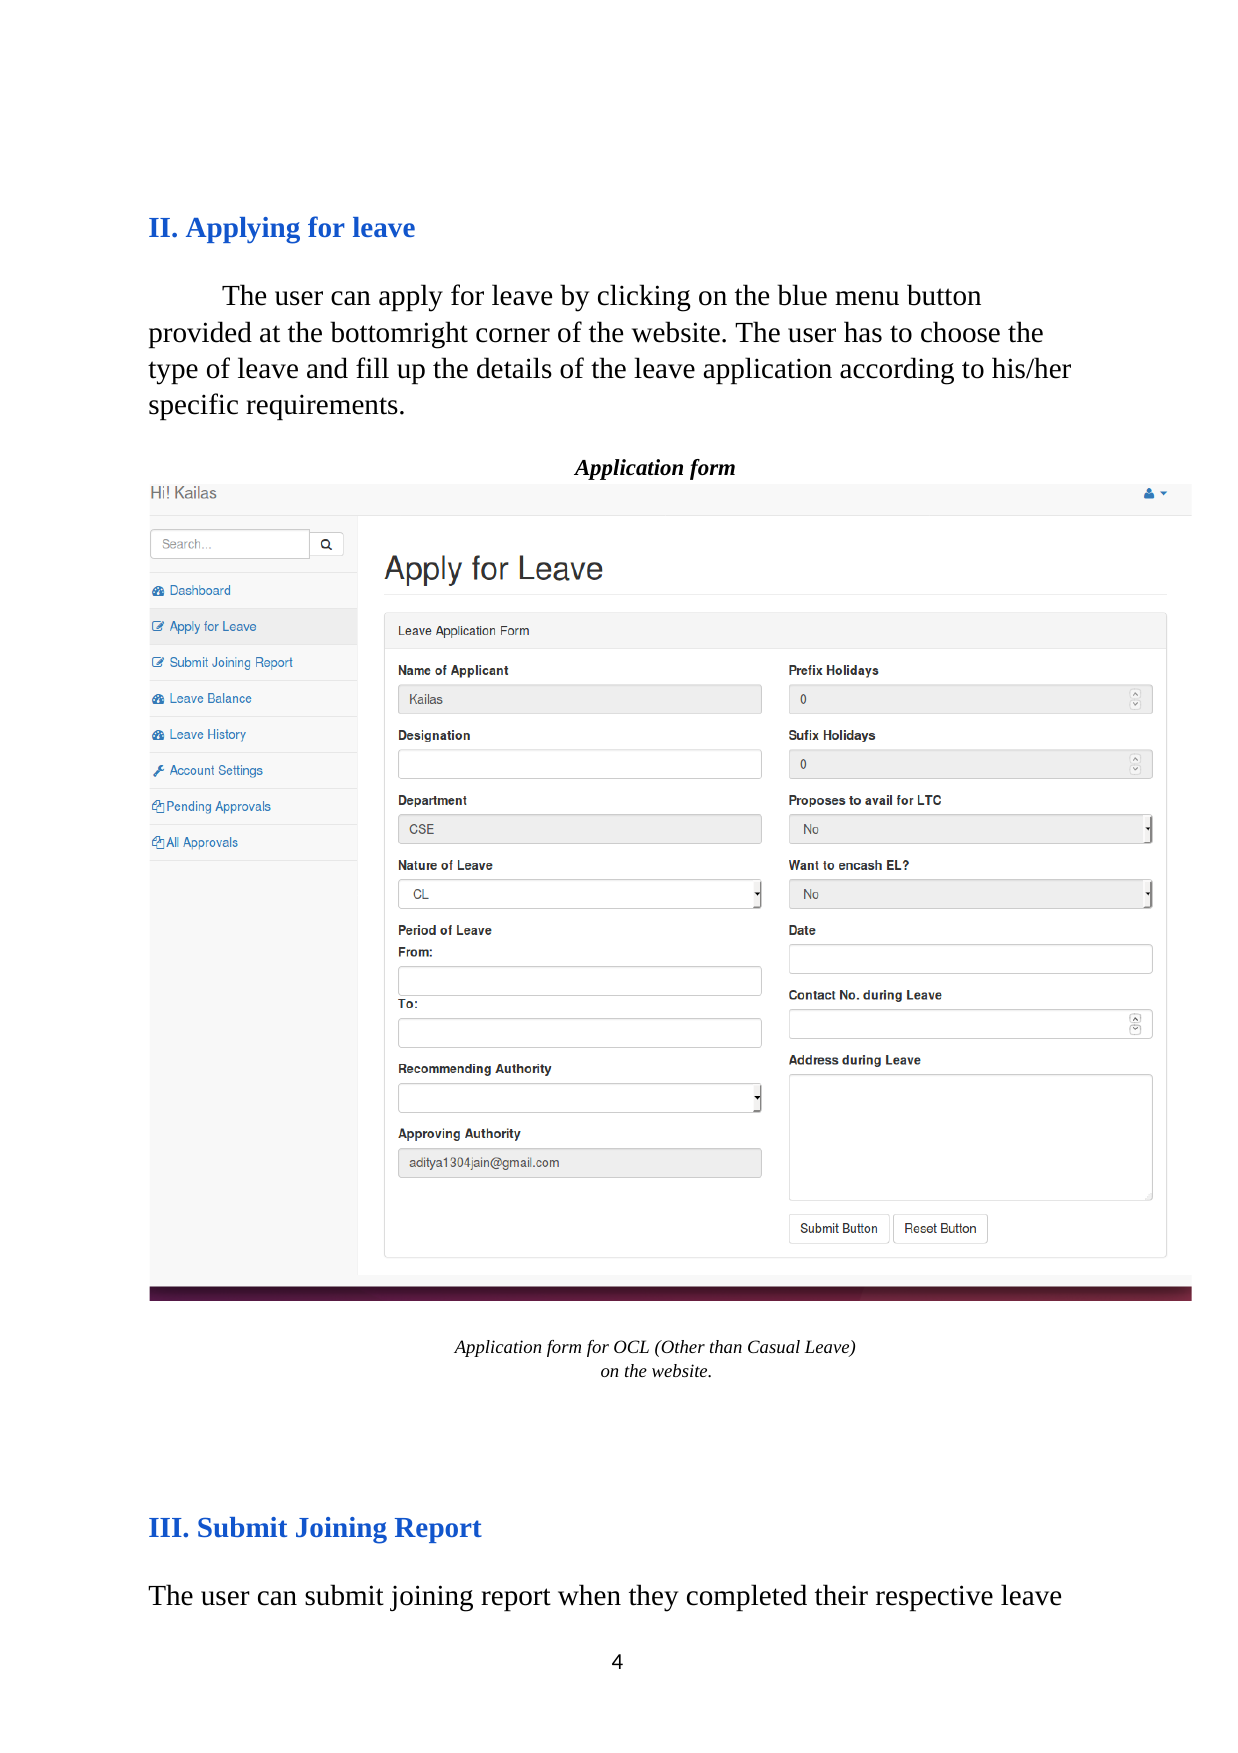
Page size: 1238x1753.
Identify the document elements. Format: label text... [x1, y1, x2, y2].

subtitle II. Applying for leave [148, 211, 1192, 244]
text on the website. [257, 1360, 1053, 1382]
picture [149, 484, 1192, 1301]
text The user can apply for leave by clicking on the blue menu button provided at the bottomright corner of the website. The user has to choose the type of leave and fill up the details of the leave application according to his/her specific requirements. [148, 278, 1092, 421]
subtitle III. Submit Joining Report [148, 1511, 1192, 1544]
text Application form for OCL (Other than Casual Leave) [257, 1336, 1054, 1357]
text Application form [257, 454, 1054, 481]
text The user can submit joining report when they completed their respective leave [148, 1578, 1092, 1612]
